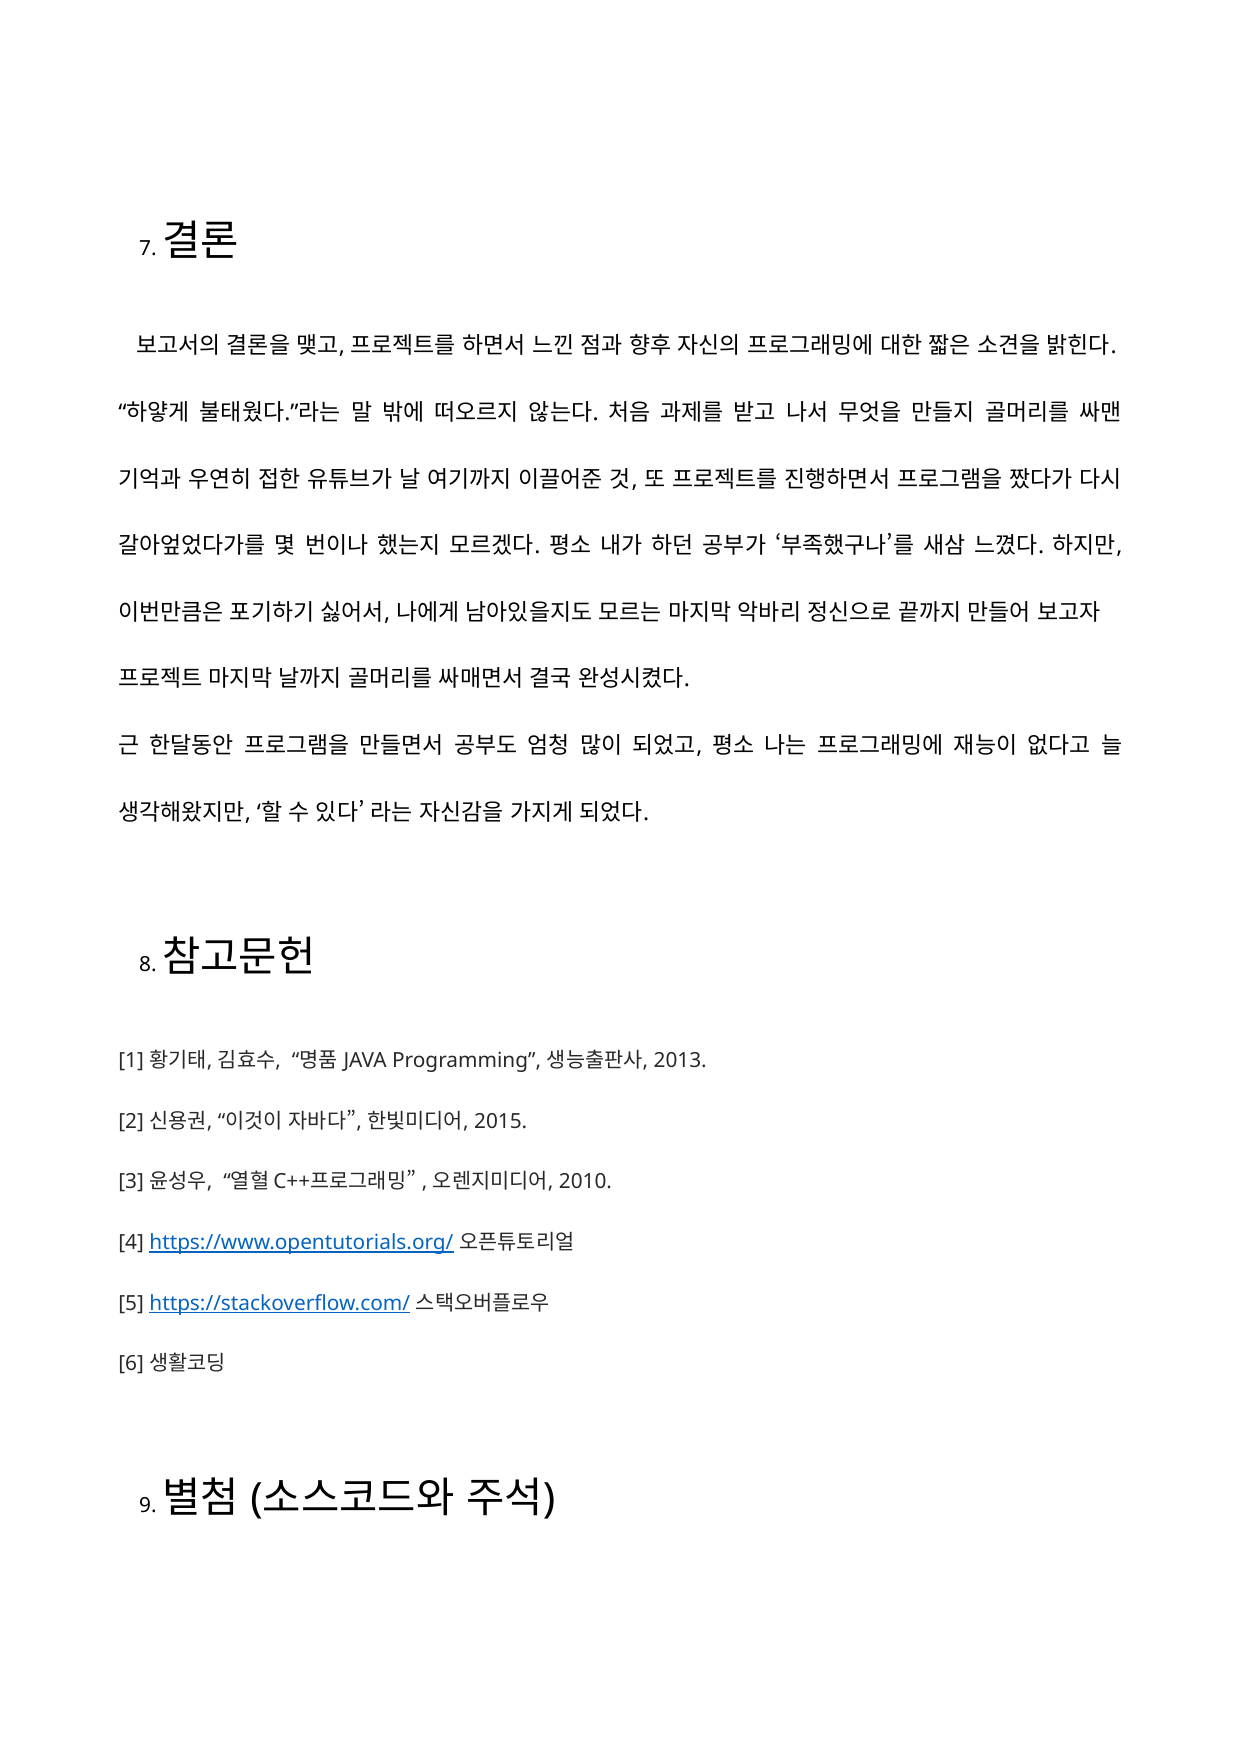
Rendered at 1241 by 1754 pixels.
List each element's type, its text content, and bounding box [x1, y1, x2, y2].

text [1] 황기태, 김효수, “명품 JAVA Programming”, 생능출판사, 2013. [118, 1043, 1122, 1074]
text [2] 신용권, “이것이 자바다”, 한빛미디어, 2015. [118, 1104, 1122, 1134]
text [3] 윤성우, “열혈C++프로그래밍” , 오렌지미디어, 2010. [118, 1164, 1122, 1195]
text 보고서의 결론을 맺고, 프로젝트를 하면서 느낀 점과 향후 자신의 프로그래밍에 대한 짧은 소견을 밝힌다. [118, 327, 1122, 361]
text 근 한달동안 프로그램을 만들면서 공부도 엄청 많이 되었고, 평소 나는 프로그래밍에 재능이 없다고 늘 생각해왔지만, ‘할 수 있다’ 라는 자신감을 가지게 되었다. [118, 727, 1122, 827]
text 참고문헌 [139, 923, 1122, 983]
text [6] 생활코딩 [118, 1346, 1122, 1377]
text “하얗게 불태웠다.”라는 말 밖에 떠오르지 않는다. 처음 과제를 받고 나서 무엇을 만들지 골머리를 싸맨 기억과 우연히 접한 유튜브가 날 여기까지 이끌어준 것, 또 프로젝트를 진행하면서 프로그램을 짰다가 다시 갈아엎었다가를 몇 번이나 했는지 모르겠다. 평소 내가 하던 공부가 ‘부족했구나’를 새삼 느꼈다. 하지만, 이번만큼은 포기하기 싫어서, 나에게 남아있을지도 모르는 마지막 악바리 정신으로 끝까지 만들어 보고자 [118, 394, 1122, 627]
text 별첨 (소스코드와 주석) [139, 1464, 1122, 1524]
text 프로젝트 마지막 날까지 골머리를 싸매면서 결국 완성시켰다. [118, 660, 1122, 694]
text [4] https://www.opentutorials.org/ 오픈튜토리얼 [118, 1225, 1122, 1256]
text [5] https://stackoverflow.com/ 스택오버플로우 [118, 1286, 1122, 1316]
text 결론 [139, 207, 1122, 267]
